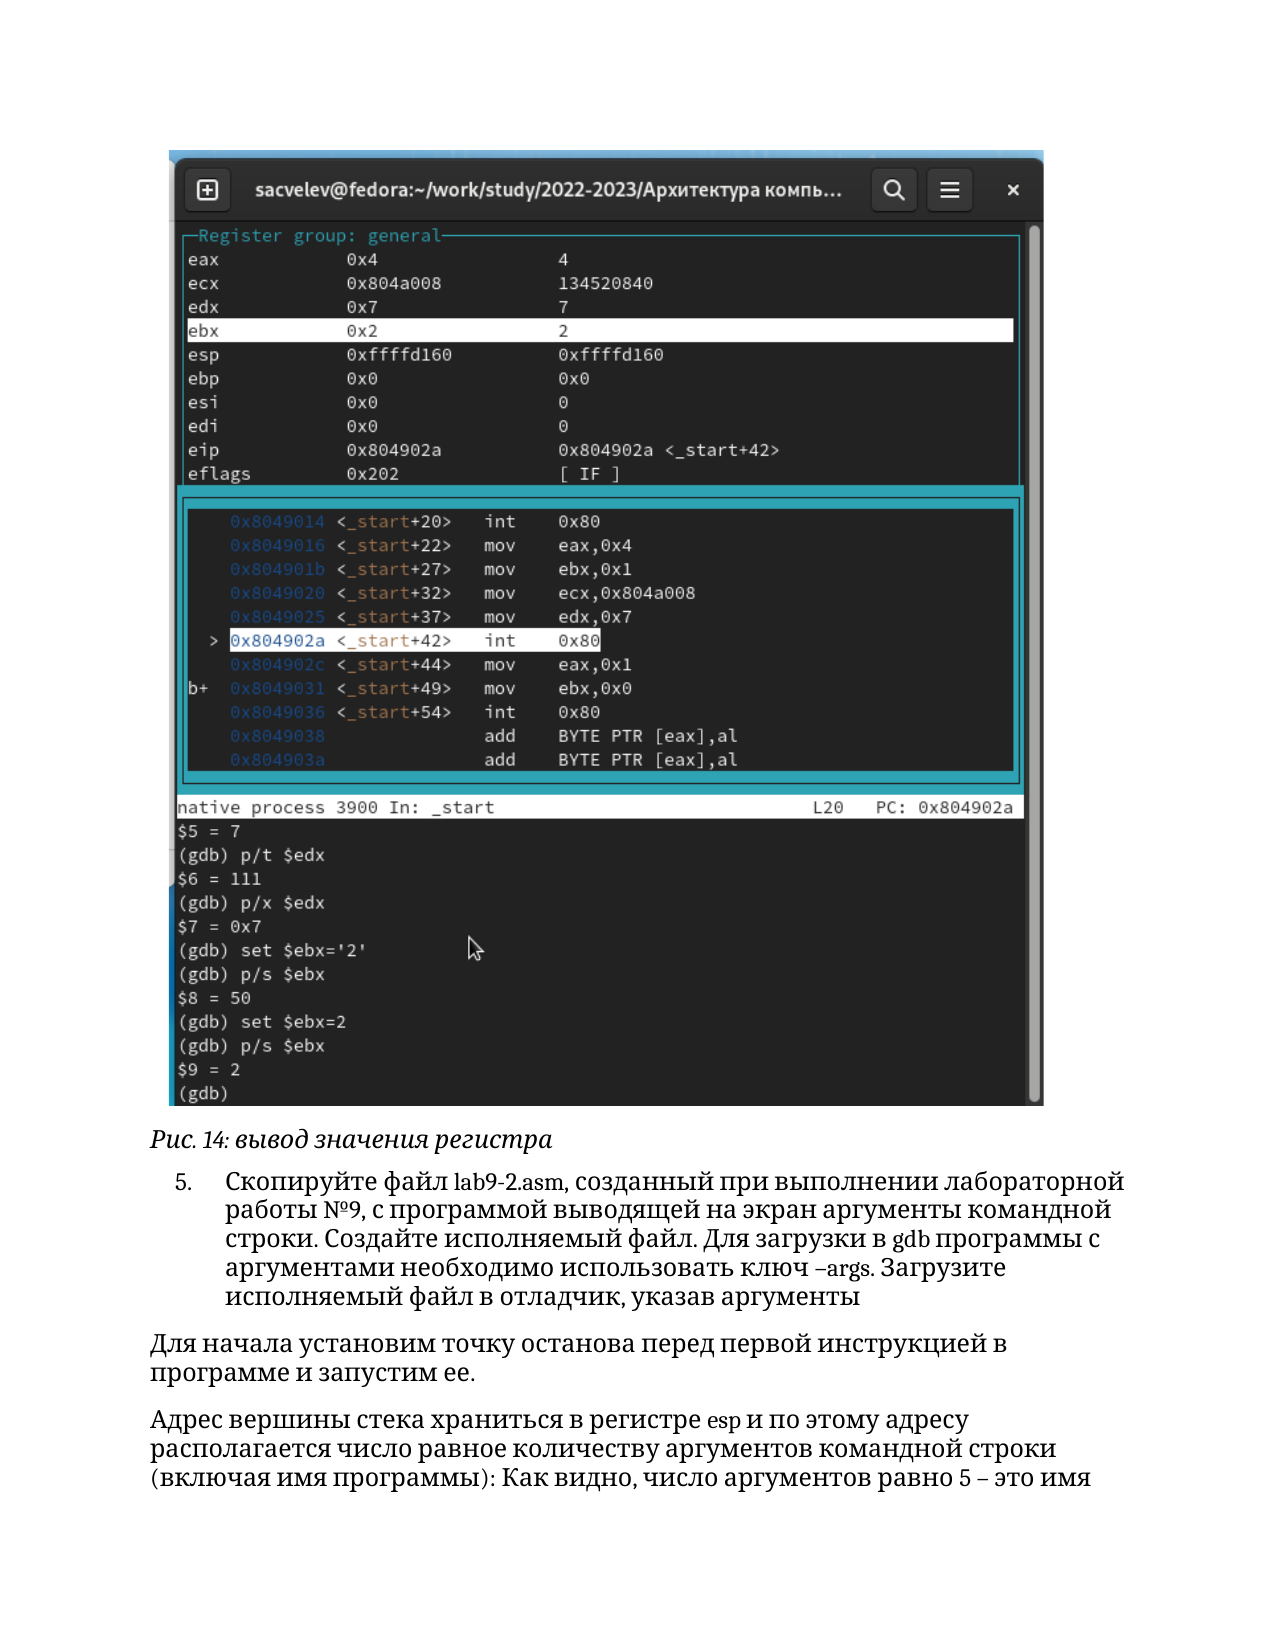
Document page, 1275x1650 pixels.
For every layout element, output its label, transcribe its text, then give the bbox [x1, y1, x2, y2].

text Рис. 14: вывод значения регистра [150, 1126, 1125, 1155]
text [150, 1406, 1125, 1493]
text Для начала установим точку останова перед первой инструкцией в программе и запустим ее. [150, 1330, 1125, 1388]
list Скопируйте файл lab9-2.asm, созданный при выполнении лабораторной работы №9, с программой выводящей на экран аргументы командной строки. Создайте исполняемый файл. Для загрузки в gdb программы с аргументами необходимо использовать ключ –args. Загрузите исполняемый файл в отладчик, указав аргументы [175, 1168, 1125, 1311]
picture [168, 150, 1044, 1106]
